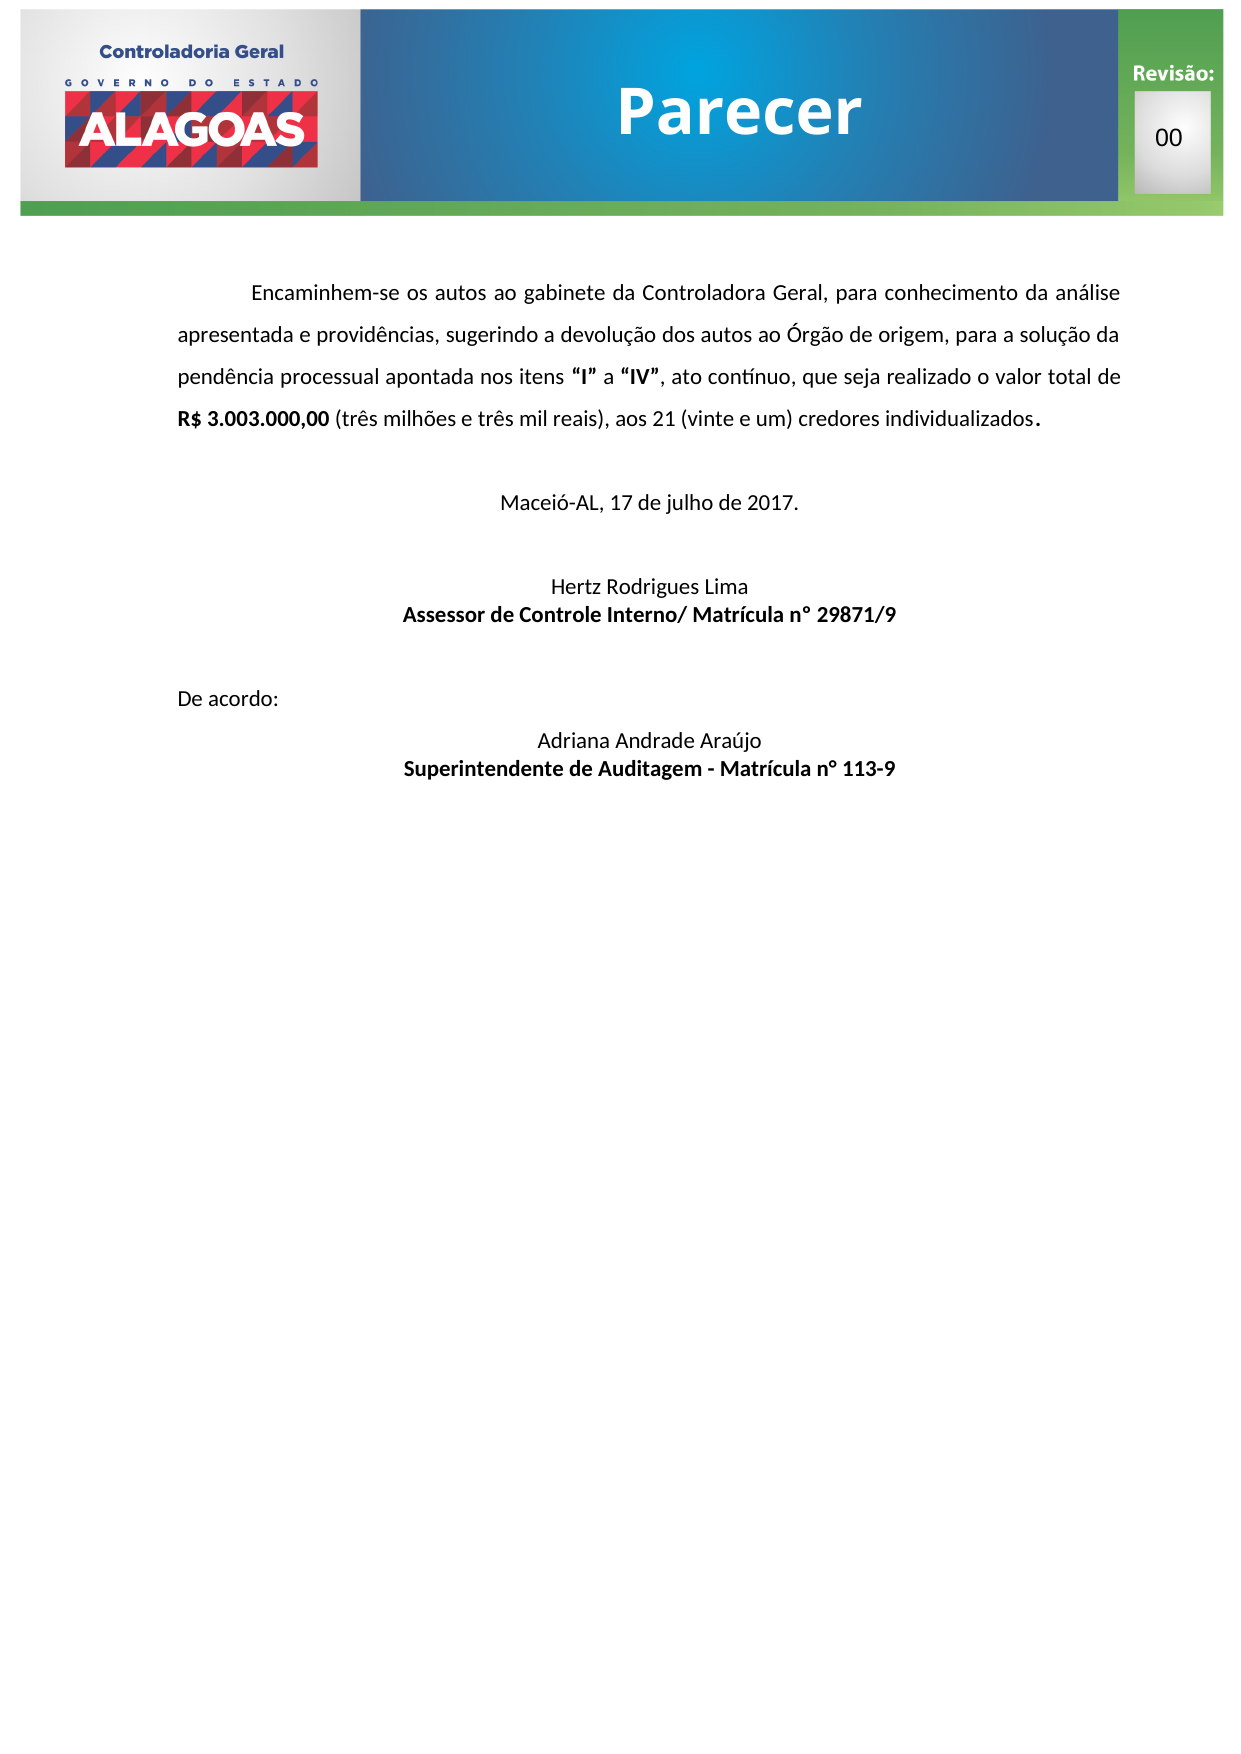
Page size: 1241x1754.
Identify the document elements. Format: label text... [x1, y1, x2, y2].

picture [20, 9, 1224, 216]
text De acordo: [177, 684, 1122, 712]
text Superintendente de Auditagem - Matrícula n° 113-9 [177, 754, 1122, 782]
text Adriana Andrade Araújo [177, 726, 1122, 754]
text Maceió-AL, 17 de julho de 2017. [177, 488, 1122, 516]
text Encaminhem-se os autos ao gabinete da Controladora Geral, para conhecimento da análise apresentada e providências, sugerindo a devolução dos autos ao Órgão de origem, para a solução da pendência processual apontada nos itens “I” a “IV”, ato contínuo, que seja realizado o valor total de R$ 3.003.000,00 (três milhões e três mil reais), aos 21 (vinte e um) credores individualizados. [177, 278, 1122, 432]
text Assessor de Controle Interno/ Matrícula nº 29871/9 [177, 600, 1122, 628]
text Hertz Rodrigues Lima [177, 572, 1122, 600]
